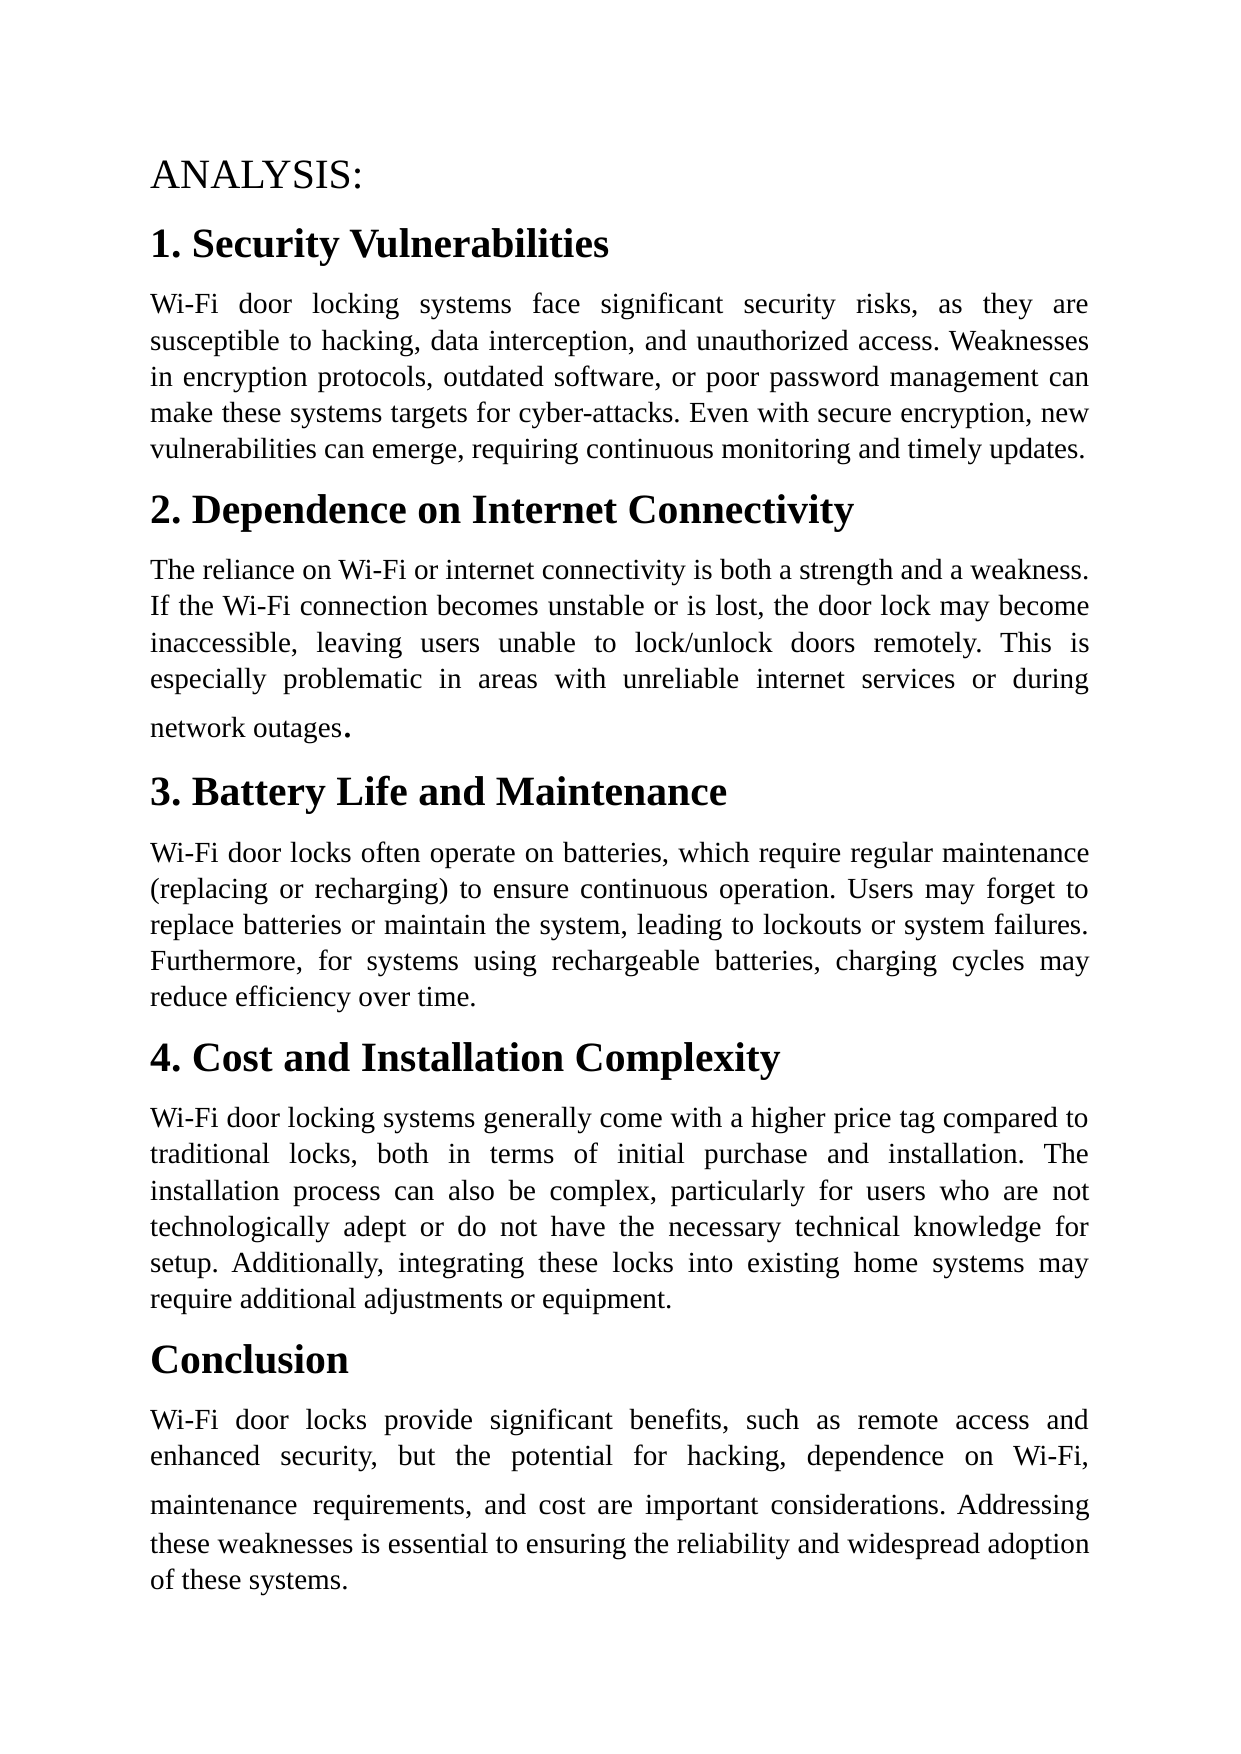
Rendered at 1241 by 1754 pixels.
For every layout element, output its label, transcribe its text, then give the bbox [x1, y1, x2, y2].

text The reliance on Wi-Fi or internet connectivity is both a strength and a weakness. If the Wi-Fi connection becomes unstable or is lost, the door lock may become inaccessible, leaving users unable to lock/unlock doors remotely. This is especially problematic in areas with unreliable internet services or during network outages. [150, 552, 1090, 746]
text 1. Security Vulnerabilities [150, 218, 1090, 266]
text Wi-Fi door locks provide significant benefits, such as remote access and enhanced security, but the potential for hacking, dependence on Wi-Fi, maintenance requirements, and cost are important considerations. Addressing these weaknesses is essential to ensuring the reliability and widespread adoption of these systems. [150, 1402, 1090, 1596]
text Wi-Fi door locks often operate on batteries, which require regular maintenance (replacing or recharging) to ensure continuous operation. Users may forget to replace batteries or maintain the system, leading to lockouts or system failures. Furthermore, for systems using rechargeable batteries, charging cycles may reduce efficiency over time. [150, 835, 1090, 1013]
text ANALYSIS: [150, 150, 1090, 198]
text Wi-Fi door locking systems generally come with a higher price tag compared to traditional locks, both in terms of initial purchase and installation. The installation process can also be complex, particularly for users who are not technologically adept or do not have the necessary technical knowledge for setup. Additionally, integrating these locks into existing home systems may require additional adjustments or equipment. [150, 1101, 1090, 1315]
text 4. Cost and Installation Complexity [150, 1032, 1090, 1080]
text Wi-Fi door locking systems face significant security risks, as they are susceptible to hacking, data interception, and unauthorized access. Weaknesses in encryption protocols, outdated software, or poor password management can make these systems targets for cyber-attacks. Even with secure encryption, new vulnerabilities can emerge, requiring continuous monitoring and timely updates. [150, 287, 1090, 465]
text Conclusion [150, 1334, 1090, 1382]
text 3. Battery Life and Maintenance [150, 766, 1090, 814]
text 2. Dependence on Internet Connectivity [150, 484, 1090, 532]
